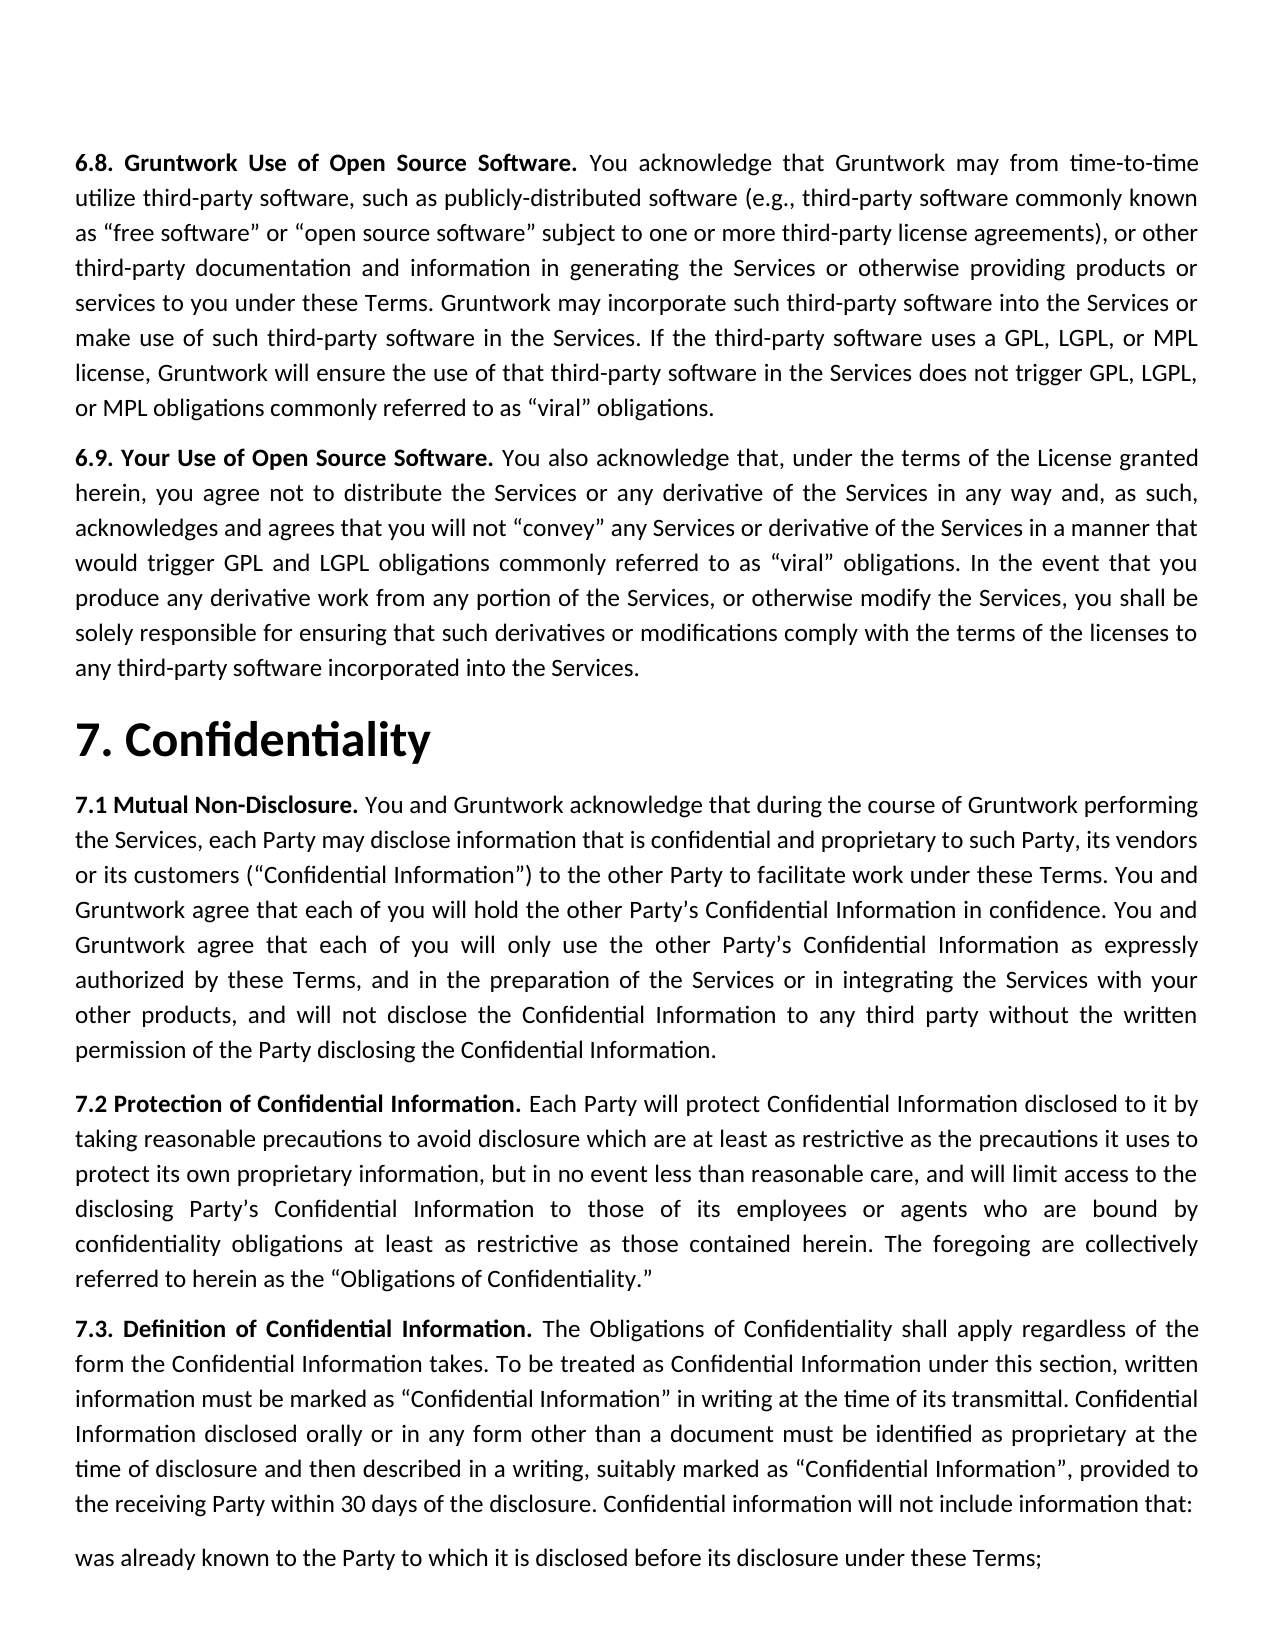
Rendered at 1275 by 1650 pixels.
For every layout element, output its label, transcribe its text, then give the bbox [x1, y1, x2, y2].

subtitle 7. Confidentiality [75, 708, 1200, 769]
text 7.3. Definition of Confidential Information. The Obligations of Confidentiality shall apply regardless of the form the Confidential Information takes. To be treated as Confidential Information under this section, written information must be marked as “Confidential Information” in writing at the time of its transmittal. Confidential Information disclosed orally or in any form other than a document must be identified as proprietary at the time of disclosure and then described in a writing, suitably marked as “Confidential Information”, provided to the receiving Party within 30 days of the disclosure. Confidential information will not include information that: [75, 1313, 1200, 1518]
text 7.2 Protection of Confidential Information. Each Party will protect Confidential Information disclosed to it by taking reasonable precautions to avoid disclosure which are at least as restrictive as the precautions it uses to protect its own proprietary information, but in no event less than reasonable care, and will limit access to the disclosing Party’s Confidential Information to those of its employees or agents who are bound by confidentiality obligations at least as restrictive as those contained herein. The foregoing are collectively referred to herein as the “Obligations of Confidentiality.” [75, 1088, 1200, 1294]
text 6.9. Your Use of Open Source Software. You also acknowledge that, under the terms of the License granted herein, you agree not to distribute the Services or any derivative of the Services in any way and, as such, acknowledges and agrees that you will not “convey” any Services or derivative of the Services in a manner that would trigger GPL and LGPL obligations commonly referred to as “viral” obligations. In the event that you produce any derivative work from any portion of the Services, or otherwise modify the Services, you shall be solely responsible for ensuring that such derivatives or modifications comply with the terms of the licenses to any third-party software incorporated into the Services. [75, 442, 1200, 682]
